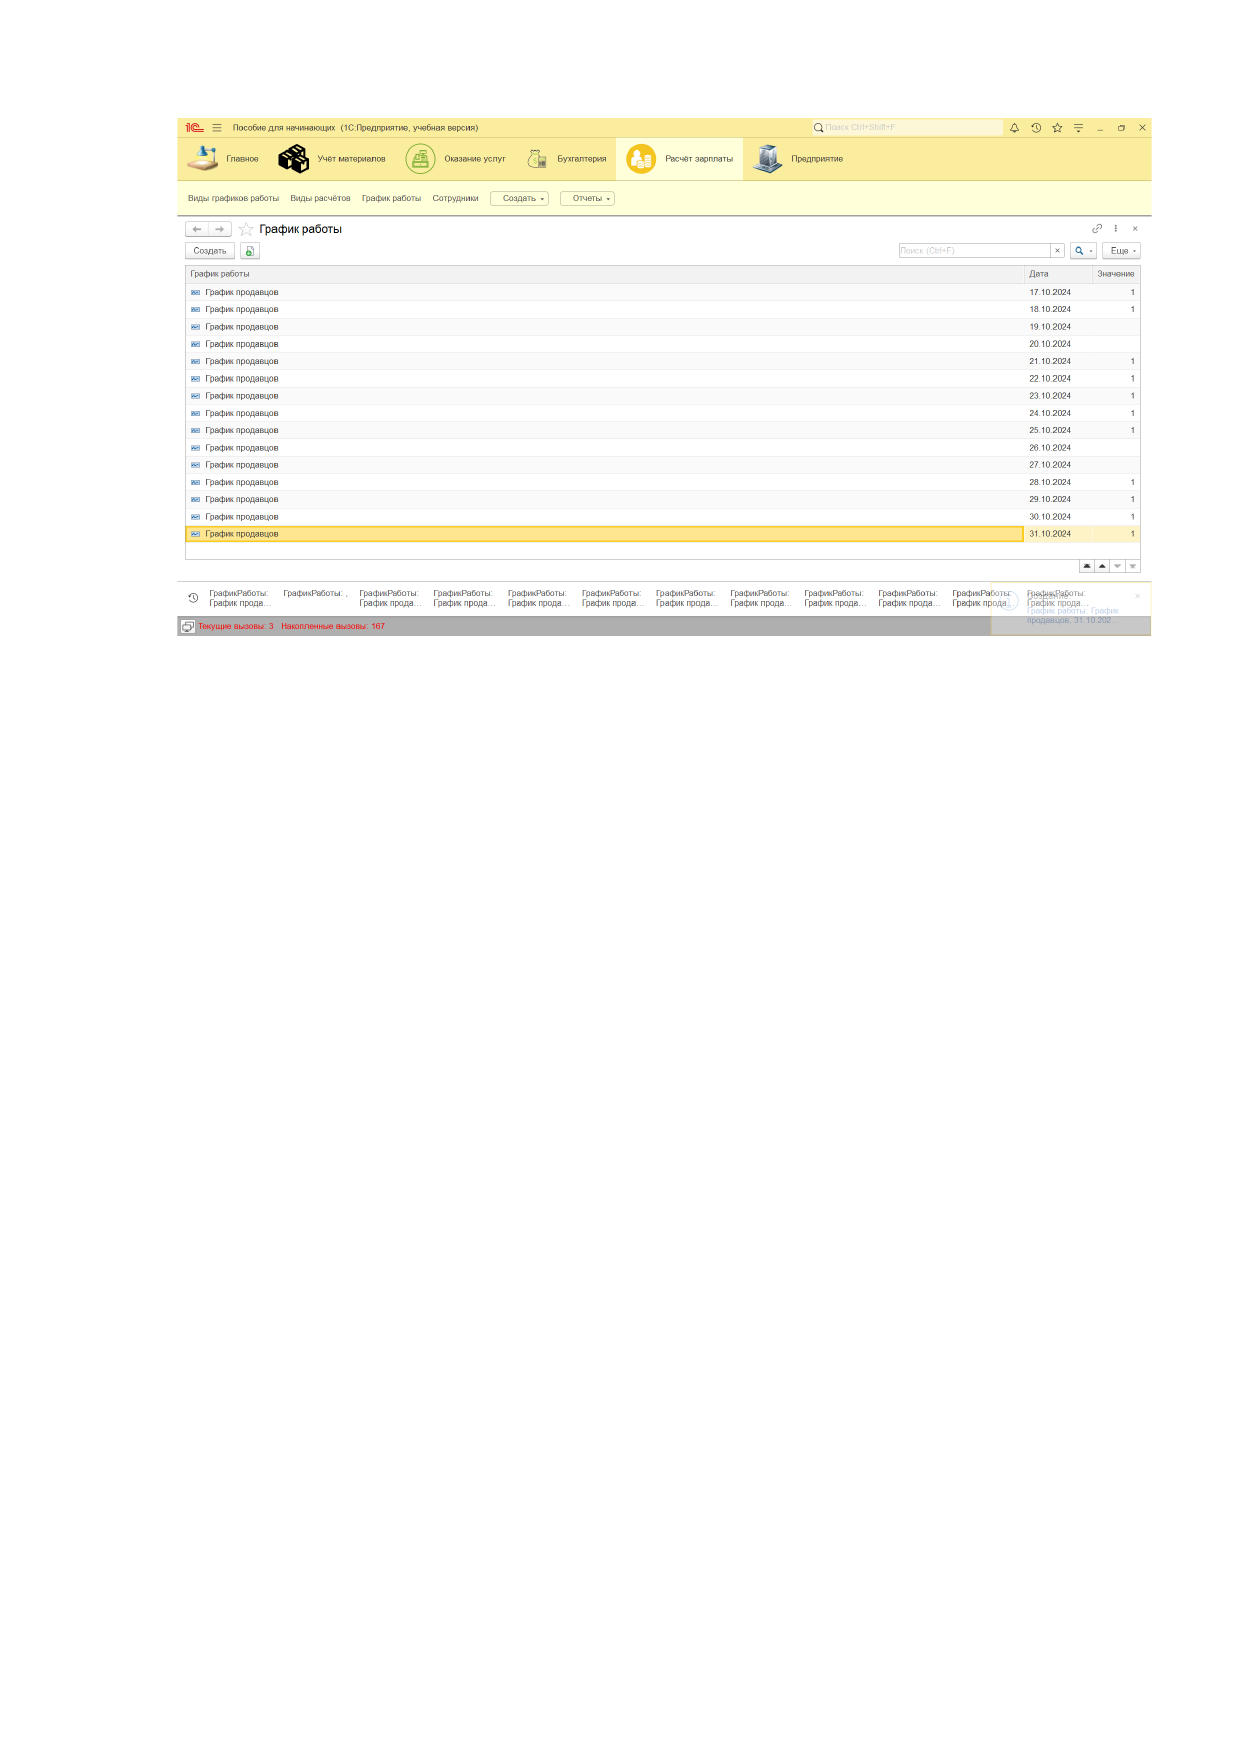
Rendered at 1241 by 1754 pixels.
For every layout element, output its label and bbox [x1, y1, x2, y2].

picture [177, 118, 1152, 636]
